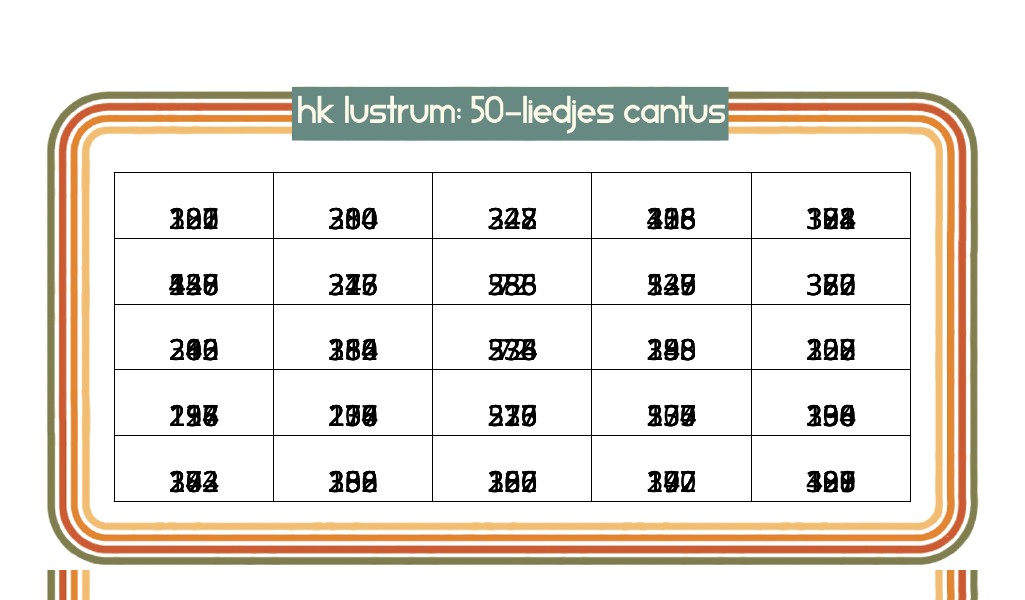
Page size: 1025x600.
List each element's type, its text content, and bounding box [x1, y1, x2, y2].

table_cell 197 [115, 370, 273, 435]
table_cell 150 [592, 305, 751, 369]
table_cell 273 [115, 436, 273, 501]
table_cell 243 [274, 239, 432, 304]
table_cell 316 [115, 305, 273, 369]
table_cell 360 [274, 305, 432, 369]
table_cell 382 [752, 239, 910, 304]
table_cell 174 [274, 370, 432, 435]
table_header 121 [752, 173, 910, 238]
table_header 380 [274, 173, 432, 238]
table_cell 238 [274, 436, 432, 501]
table_header 342 [433, 173, 591, 238]
table_cell 356 [433, 239, 591, 304]
table_header 186 [115, 173, 273, 238]
table_cell 327 [433, 370, 591, 435]
table_cell 247 [592, 239, 751, 304]
table_cell 334 [433, 305, 591, 369]
table_header 303 [592, 173, 751, 238]
table_cell 202 [752, 305, 910, 369]
table_cell 536 [115, 239, 273, 304]
picture [44, 80, 990, 600]
table_cell 301 [752, 436, 910, 501]
table_cell 200 [752, 370, 910, 435]
table_cell 227 [433, 436, 591, 501]
table_cell 535 [592, 370, 751, 435]
table_cell 270 [592, 436, 751, 501]
